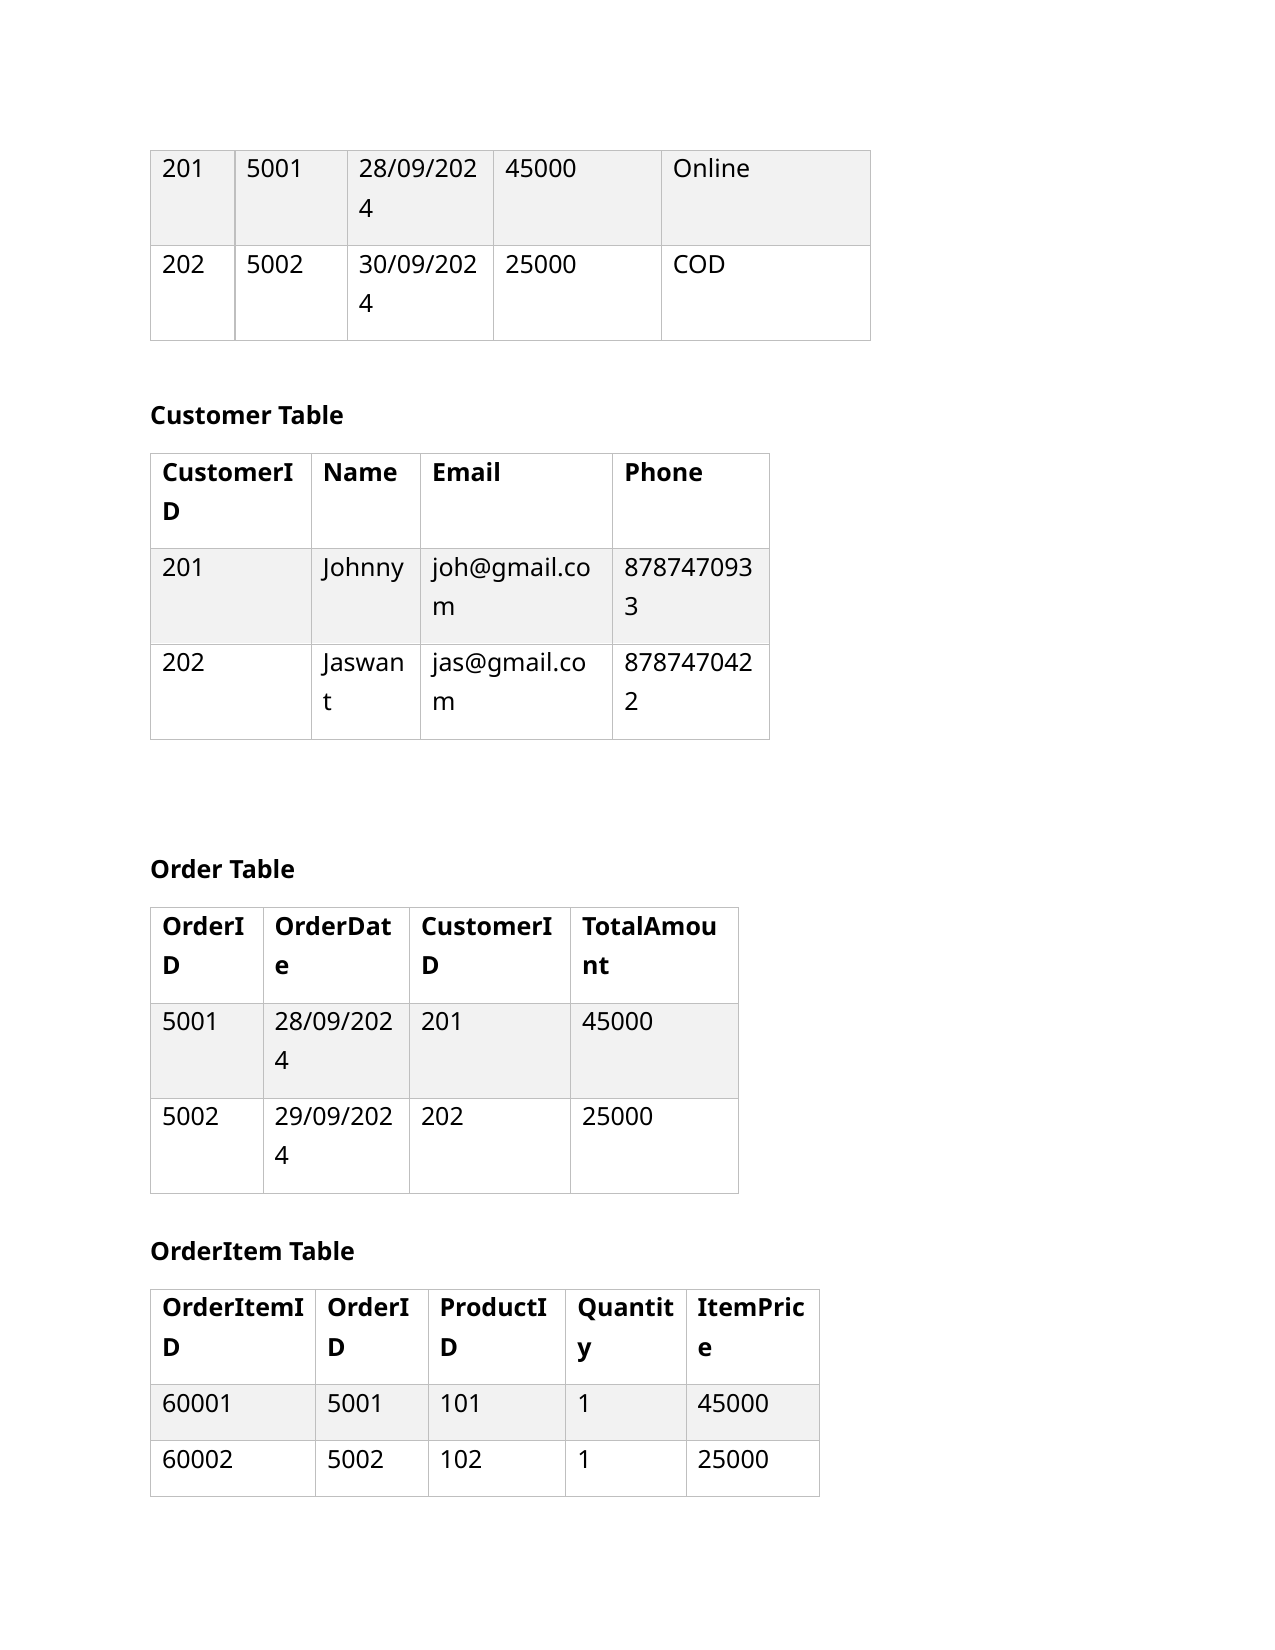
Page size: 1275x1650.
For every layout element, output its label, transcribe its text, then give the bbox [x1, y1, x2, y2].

text Order Table [150, 851, 1125, 886]
table_header TotalAmount [571, 908, 738, 1002]
table_cell 25000 [687, 1441, 819, 1496]
table_cell 45000 [687, 1385, 819, 1440]
table_header ItemPrice [687, 1290, 819, 1384]
table_header OrderID [151, 908, 263, 1002]
table_cell 30/09/2024 [348, 246, 493, 340]
table_header Name [312, 454, 420, 548]
table_cell 28/09/2024 [264, 1004, 409, 1098]
table_header ProductID [429, 1290, 565, 1384]
table_header Phone [613, 454, 769, 548]
table_cell Johnny [312, 549, 420, 643]
table_header CustomerID [410, 908, 570, 1002]
text OrderItem Table [150, 1194, 1125, 1267]
table_cell joh@gmail.com [421, 549, 612, 643]
table_cell jas@gmail.com [421, 645, 612, 739]
table_cell 28/09/2024 [348, 151, 493, 245]
table_cell 201 [410, 1004, 570, 1098]
table_cell 60001 [151, 1385, 315, 1440]
table_cell 5001 [236, 151, 347, 245]
table_cell 202 [410, 1099, 570, 1193]
table_cell 5002 [316, 1441, 428, 1496]
table_header Quantity [566, 1290, 686, 1384]
table_cell 1 [566, 1441, 686, 1496]
table_cell 201 [151, 151, 234, 245]
table_cell 102 [429, 1441, 565, 1496]
table_cell 45000 [494, 151, 661, 245]
table_cell 5001 [151, 1004, 263, 1098]
table_cell 8787470422 [613, 645, 769, 739]
text Customer Table [150, 397, 1125, 431]
table_cell 1 [566, 1385, 686, 1440]
table_cell 60002 [151, 1441, 315, 1496]
table_cell 25000 [494, 246, 661, 340]
table_cell 45000 [571, 1004, 738, 1098]
table_header OrderID [316, 1290, 428, 1384]
table_cell 101 [429, 1385, 565, 1440]
table_cell COD [662, 246, 870, 340]
table_header Email [421, 454, 612, 548]
table_header CustomerID [151, 454, 311, 548]
table_cell 29/09/2024 [264, 1099, 409, 1193]
table_cell 202 [151, 645, 311, 739]
table_cell Jaswant [312, 645, 420, 739]
table_cell 25000 [571, 1099, 738, 1193]
table_cell 8787470933 [613, 549, 769, 643]
table_cell 5002 [151, 1099, 263, 1193]
table_cell 202 [151, 246, 234, 340]
table_cell 201 [151, 549, 311, 643]
table_header OrderItemID [151, 1290, 315, 1384]
table_header OrderDate [264, 908, 409, 1002]
table_cell 5001 [316, 1385, 428, 1440]
table_cell 5002 [236, 246, 347, 340]
table_cell Online [662, 151, 870, 245]
